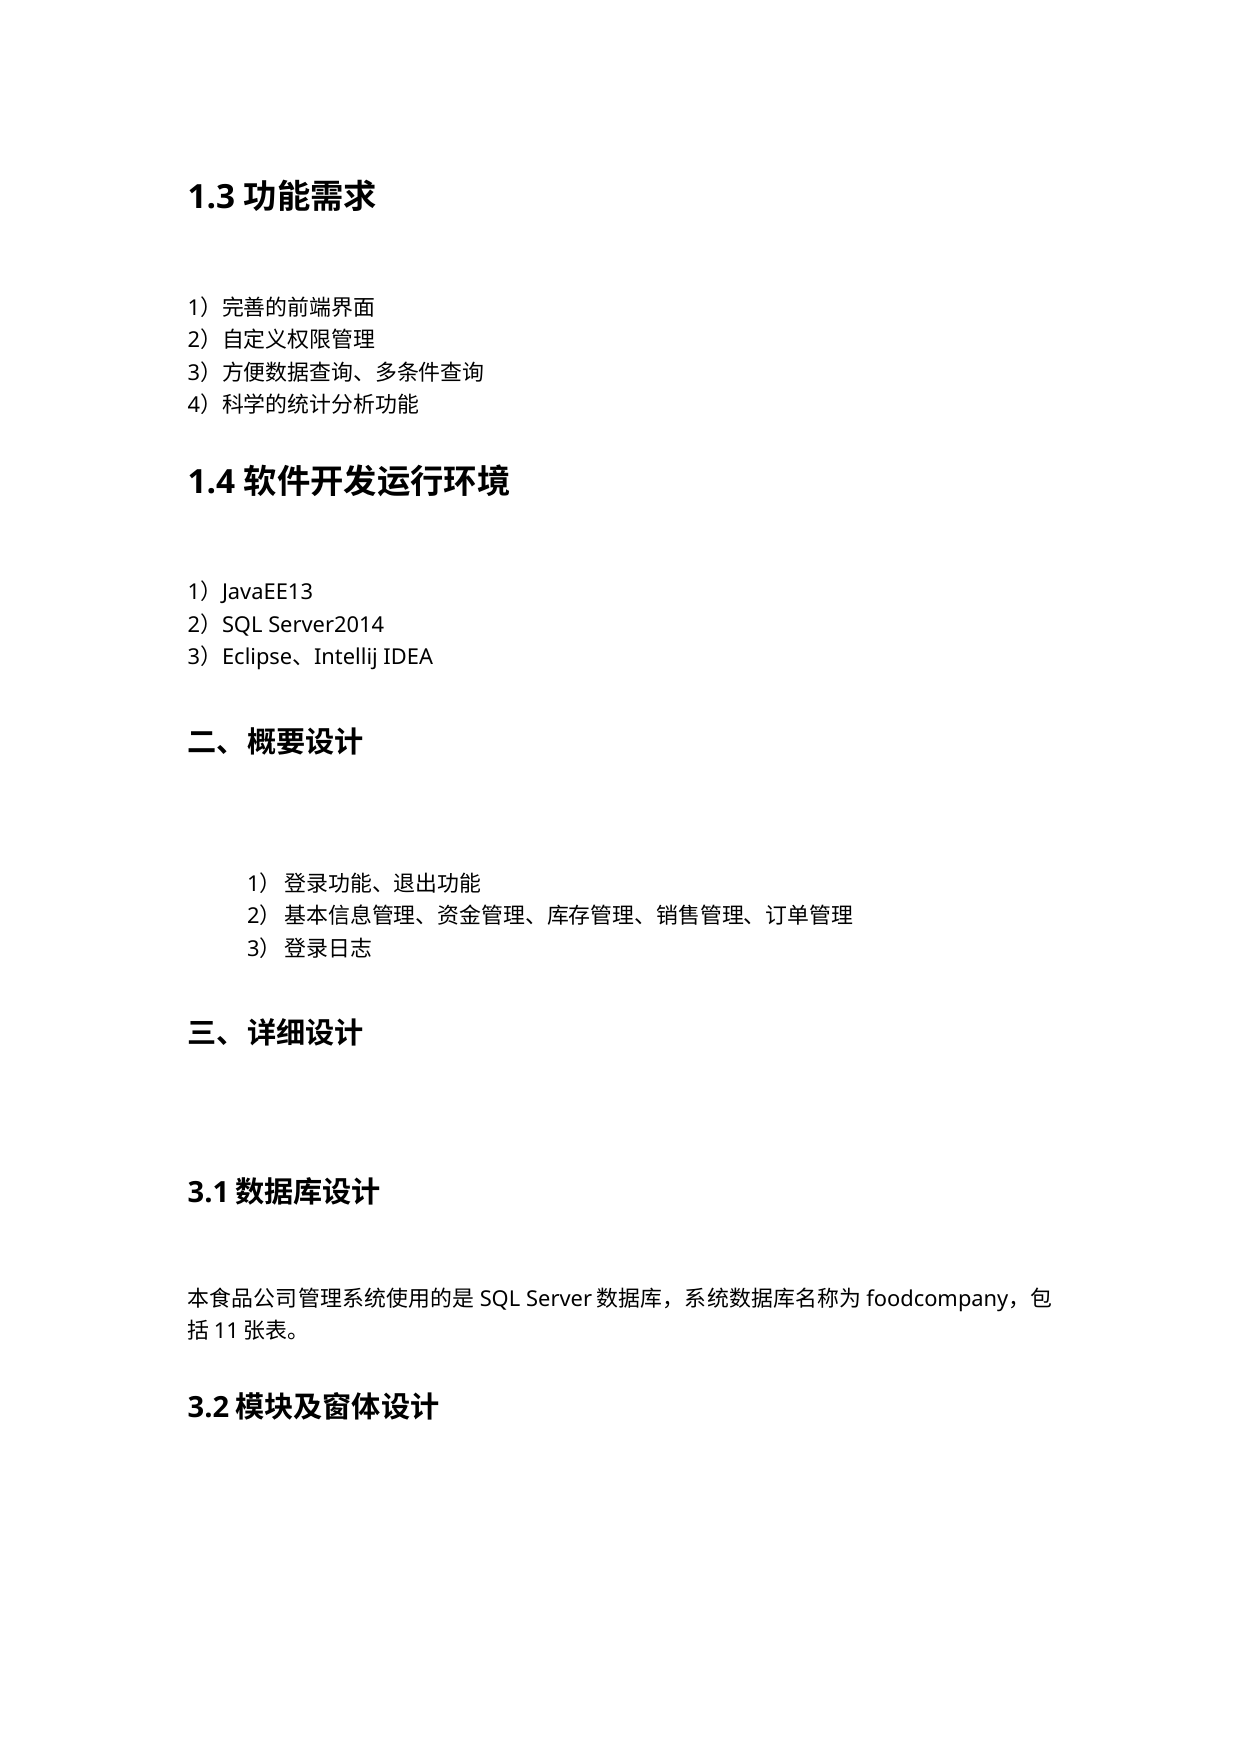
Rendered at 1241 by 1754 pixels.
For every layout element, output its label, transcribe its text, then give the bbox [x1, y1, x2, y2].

text 本食品公司管理系统使用的是SQL Server数据库，系统数据库名称为foodcompany，包括11张表。 [187, 1281, 1053, 1346]
subtitle 3.1数据库设计 [187, 1158, 1053, 1223]
subtitle 详细设计 [187, 999, 1053, 1064]
text 3）Eclipse、Intellij IDEA [187, 639, 1053, 671]
subtitle 3.2模块及窗体设计 [187, 1373, 1053, 1438]
text 3）方便数据查询、多条件查询 [187, 354, 1053, 387]
subtitle 1.4 软件开发运行环境 [187, 446, 1053, 511]
text 2）SQL Server2014 [187, 606, 1053, 639]
text 1）JavaEE13 [187, 574, 1053, 606]
subtitle 1.3 功能需求 [187, 162, 1053, 227]
text 4）科学的统计分析功能 [187, 387, 1053, 419]
subtitle 概要设计 [187, 707, 1053, 772]
list 登录日志 [247, 931, 1053, 963]
text 2）自定义权限管理 [187, 322, 1053, 354]
list 登录功能、退出功能 [247, 866, 1053, 898]
text 1）完善的前端界面 [187, 289, 1053, 322]
list 基本信息管理、资金管理、库存管理、销售管理、订单管理 [247, 898, 1053, 931]
